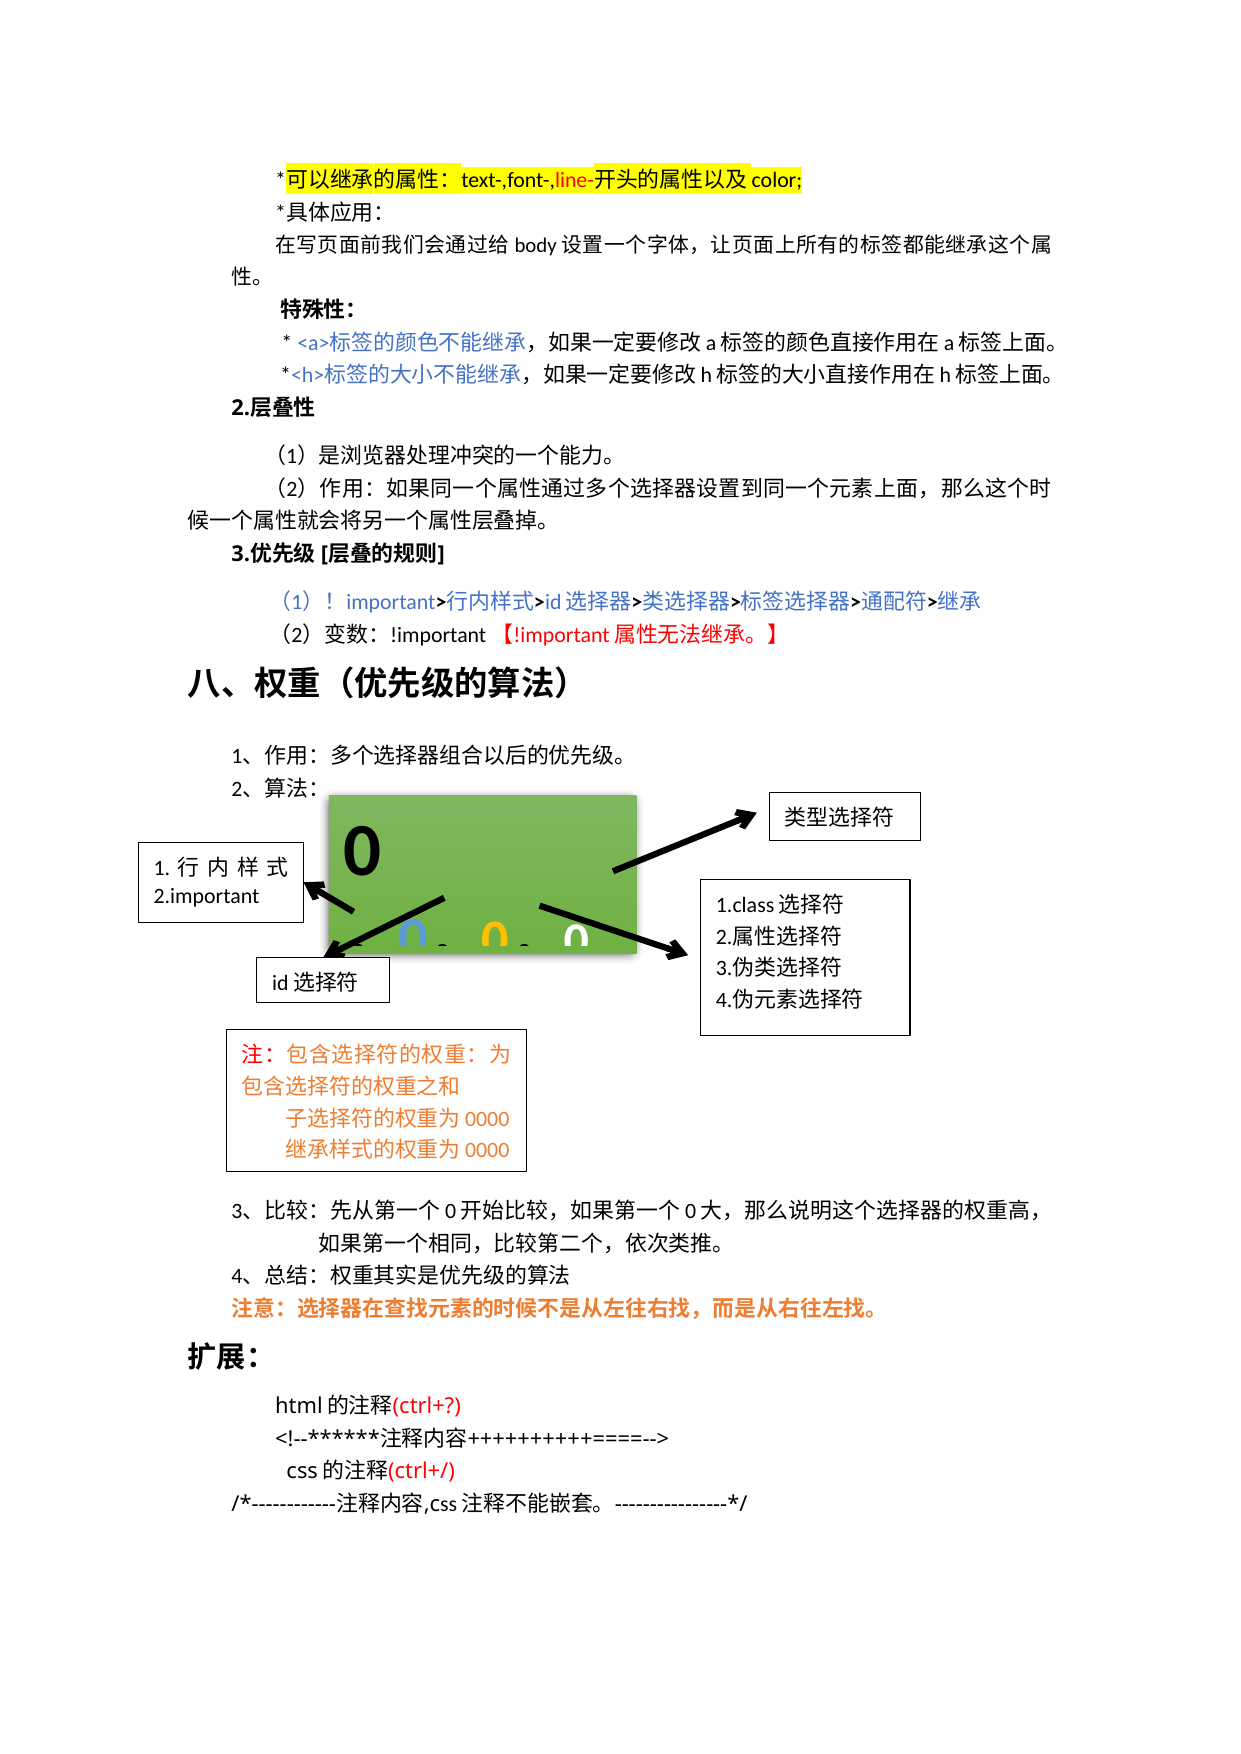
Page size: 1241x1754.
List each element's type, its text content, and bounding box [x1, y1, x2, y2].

text 4、总结：权重其实是优先级的算法 [187, 1258, 1053, 1290]
subtitle 3.优先级 [层叠的规则] [187, 535, 1053, 568]
text 2、算法： [187, 770, 1053, 803]
text 在写页面前我们会通过给body设置一个字体，让页面上所有的标签都能继承这个属性。 [231, 227, 1053, 292]
text 注意：选择器在查找元素的时候不是从左往右找，而是从右往左找。 [187, 1290, 1053, 1323]
text 1、作用：多个选择器组合以后的优先级。 [187, 738, 1053, 770]
text （1）！important>行内样式>id选择器>类选择器>标签选择器>通配符>继承 [187, 584, 1053, 616]
subtitle 八、权重（优先级的算法） [187, 649, 1053, 714]
text css的注释(ctrl+/) [231, 1453, 1053, 1485]
subtitle 2.层叠性 [187, 389, 1053, 422]
text （2）作用：如果同一个属性通过多个选择器设置到同一个元素上面，那么这个时候一个属性就会将另一个属性层叠掉。 [187, 470, 1053, 535]
text （2）变数：!important 【!important属性无法继承。】 [187, 616, 1053, 649]
list *具体应用： [275, 194, 1053, 227]
text <!--******注释内容++++++++++====--> [231, 1420, 1053, 1453]
text /*------------注释内容,css注释不能嵌套。----------------*/ [187, 1485, 1053, 1518]
text 扩展： [187, 1323, 1053, 1388]
text （1）是浏览器处理冲突的一个能力。 [187, 438, 1053, 470]
text * <a>标签的颜色不能继承，如果一定要修改a标签的颜色直接作用在a标签上面。 [187, 324, 1053, 357]
text 3、比较：先从第一个0开始比较，如果第一个0大，那么说明这个选择器的权重高， 如果第一个相同，比较第二个，依次类推。 [187, 1193, 1053, 1258]
text html的注释(ctrl+?) [231, 1388, 1053, 1420]
text 特殊性： [231, 292, 1053, 324]
list *可以继承的属性：text-,font-,line-开头的属性以及color; [275, 162, 1053, 194]
text *<h>标签的大小不能继承，如果一定要修改h标签的大小直接作用在h标签上面。 [275, 357, 1053, 389]
